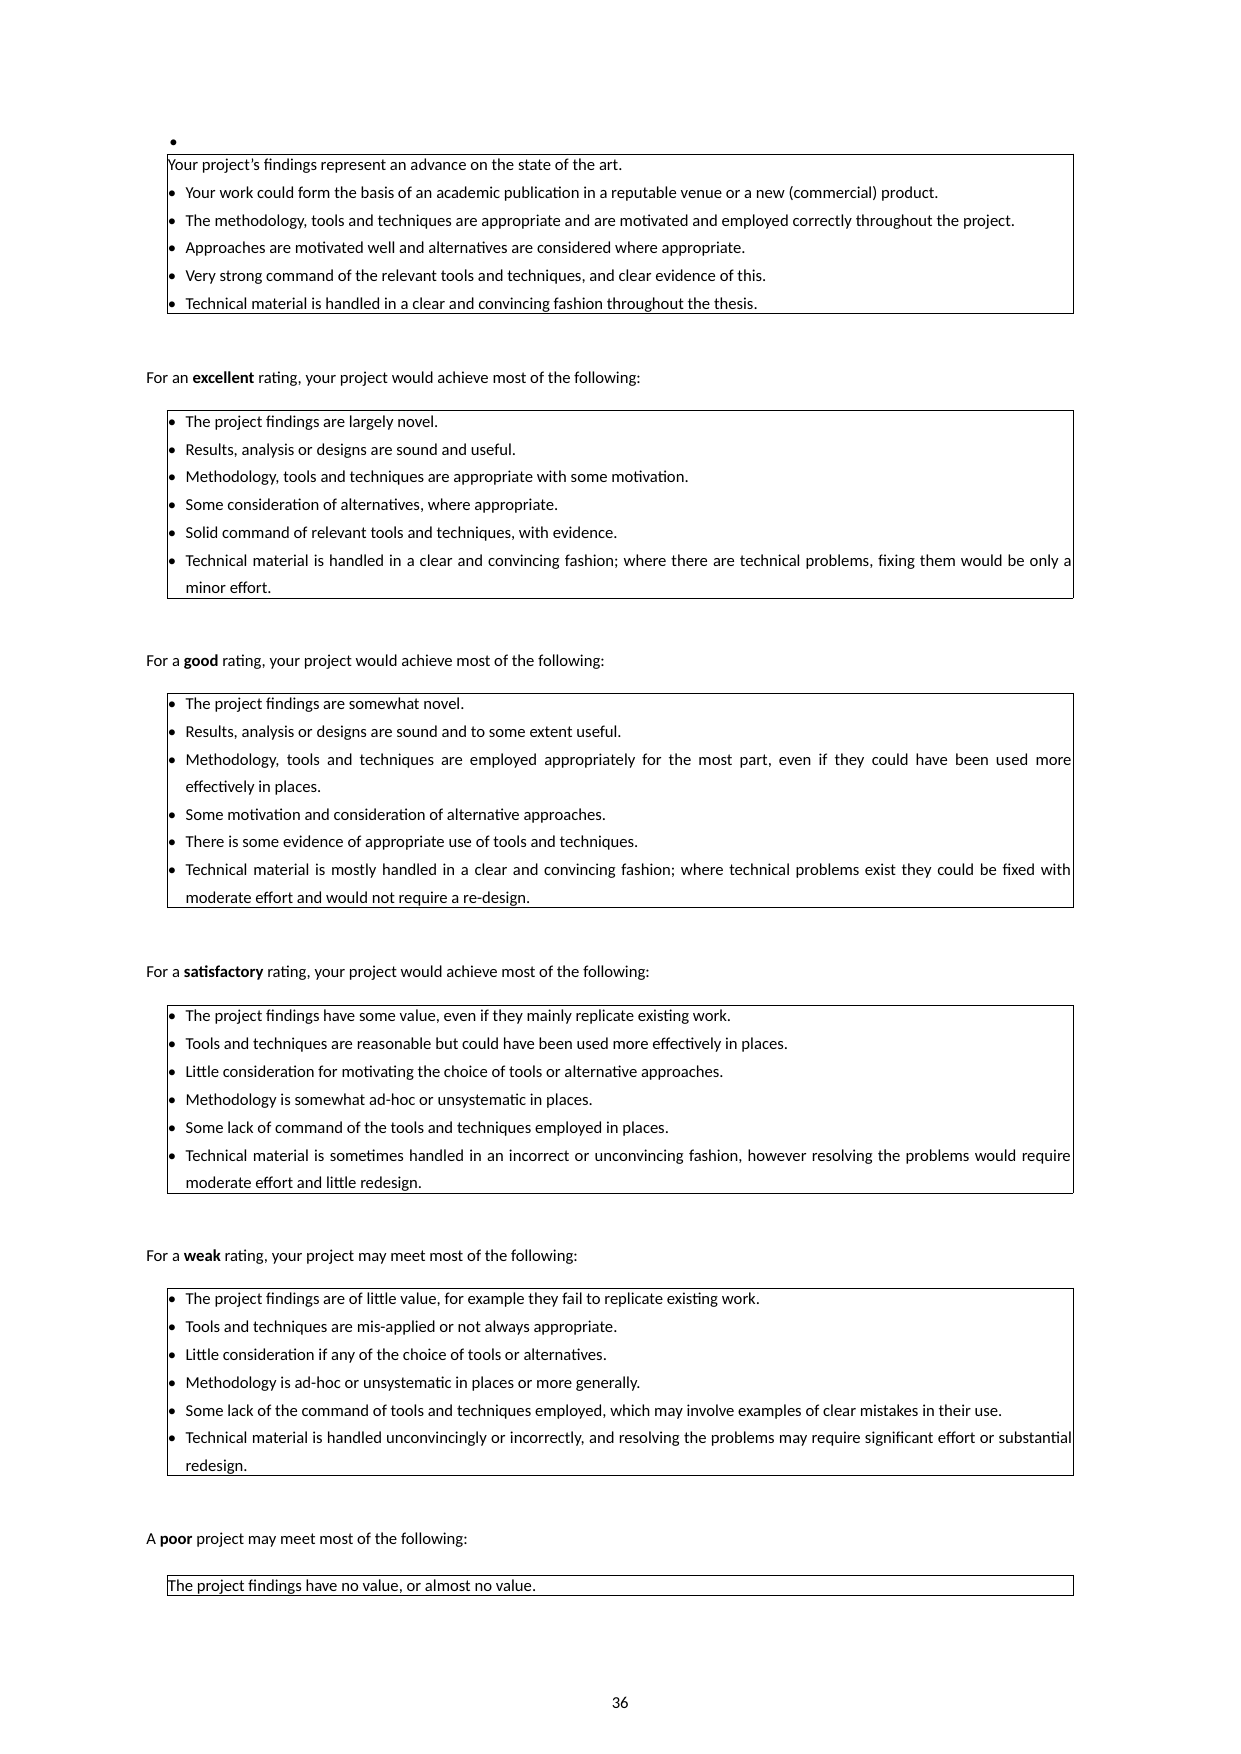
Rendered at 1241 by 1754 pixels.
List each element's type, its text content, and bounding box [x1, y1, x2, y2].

list Tools and techniques are mis-applied or not always appropriate. [168, 1316, 1073, 1337]
text Your project’s findings represent an advance on the state of the art. [168, 155, 1073, 174]
list Technical material is handled in a clear and convincing fashion; where there are technical problems, fixing them would be only a minor effort. [168, 549, 1073, 598]
list Some lack of command of the tools and techniques employed in places. [168, 1116, 1073, 1137]
list Approaches are motivated well and alternatives are considered where appropriate. [168, 237, 1073, 258]
list Technical material is handled in a clear and convincing fashion throughout the thesis. [168, 292, 1073, 313]
list Some lack of the command of tools and techniques employed, which may involve examples of clear mistakes in their use. [168, 1399, 1073, 1420]
list The methodology, tools and techniques are appropriate and are motivated and employed correctly throughout the project. [168, 209, 1073, 230]
list Very strong command of the relevant tools and techniques, and clear evidence of this. [168, 264, 1073, 285]
list Methodology, tools and techniques are appropriate with some motivation. [168, 466, 1073, 487]
text For a satisfactory rating, your project would achieve most of the following: [146, 962, 1093, 982]
list Your work could form the basis of an academic publication in a reputable venue or a new (commercial) product. [168, 181, 1073, 202]
list Methodology is ad-hoc or unsystematic in places or more generally. [168, 1371, 1073, 1392]
list The project findings are largely novel. [168, 411, 1073, 431]
list There is some evidence of appropriate use of tools and techniques. [168, 831, 1073, 852]
list Methodology, tools and techniques are employed appropriately for the most part, even if they could have been used more effectively in places. [168, 748, 1073, 797]
text A poor project may meet most of the following: [146, 1528, 1093, 1549]
list Technical material is handled unconvincingly or incorrectly, and resolving the problems may require significant effort or substantial redesign. [168, 1427, 1073, 1475]
text For a weak rating, your project may meet most of the following: [146, 1245, 1093, 1265]
list Results, analysis or designs are sound and to some extent useful. [168, 721, 1073, 742]
list Solid command of relevant tools and techniques, with evidence. [168, 521, 1073, 542]
list Technical material is sometimes handled in an incorrect or unconvincing fashion, however resolving the problems would require moderate effort and little redesign. [168, 1144, 1073, 1193]
list Little consideration if any of the choice of tools or alternatives. [168, 1343, 1073, 1364]
text The project findings have no value, or almost no value. [168, 1576, 1073, 1595]
list Little consideration for motivating the choice of tools or alternative approaches. [168, 1061, 1073, 1082]
list The project findings are of little value, for example they fail to replicate existing work. [168, 1289, 1073, 1309]
list The project findings have some value, even if they mainly replicate existing work. [168, 1006, 1073, 1026]
list Technical material is mostly handled in a clear and convincing fashion; where technical problems exist they could be fixed with moderate effort and would not require a re-design. [168, 859, 1073, 907]
list Tools and techniques are reasonable but could have been used more effectively in places. [168, 1033, 1073, 1054]
list Results, analysis or designs are sound and useful. [168, 438, 1073, 459]
list Some motivation and consideration of alternative approaches. [168, 803, 1073, 824]
list Some consideration of alternatives, where appropriate. [168, 494, 1073, 515]
text For a good rating, your project would achieve most of the following: [146, 650, 1093, 670]
list Methodology is somewhat ad-hoc or unsystematic in places. [168, 1088, 1073, 1109]
list The project findings are somewhat novel. [168, 694, 1073, 714]
text For an excellent rating, your project would achieve most of the following: [146, 367, 1093, 387]
